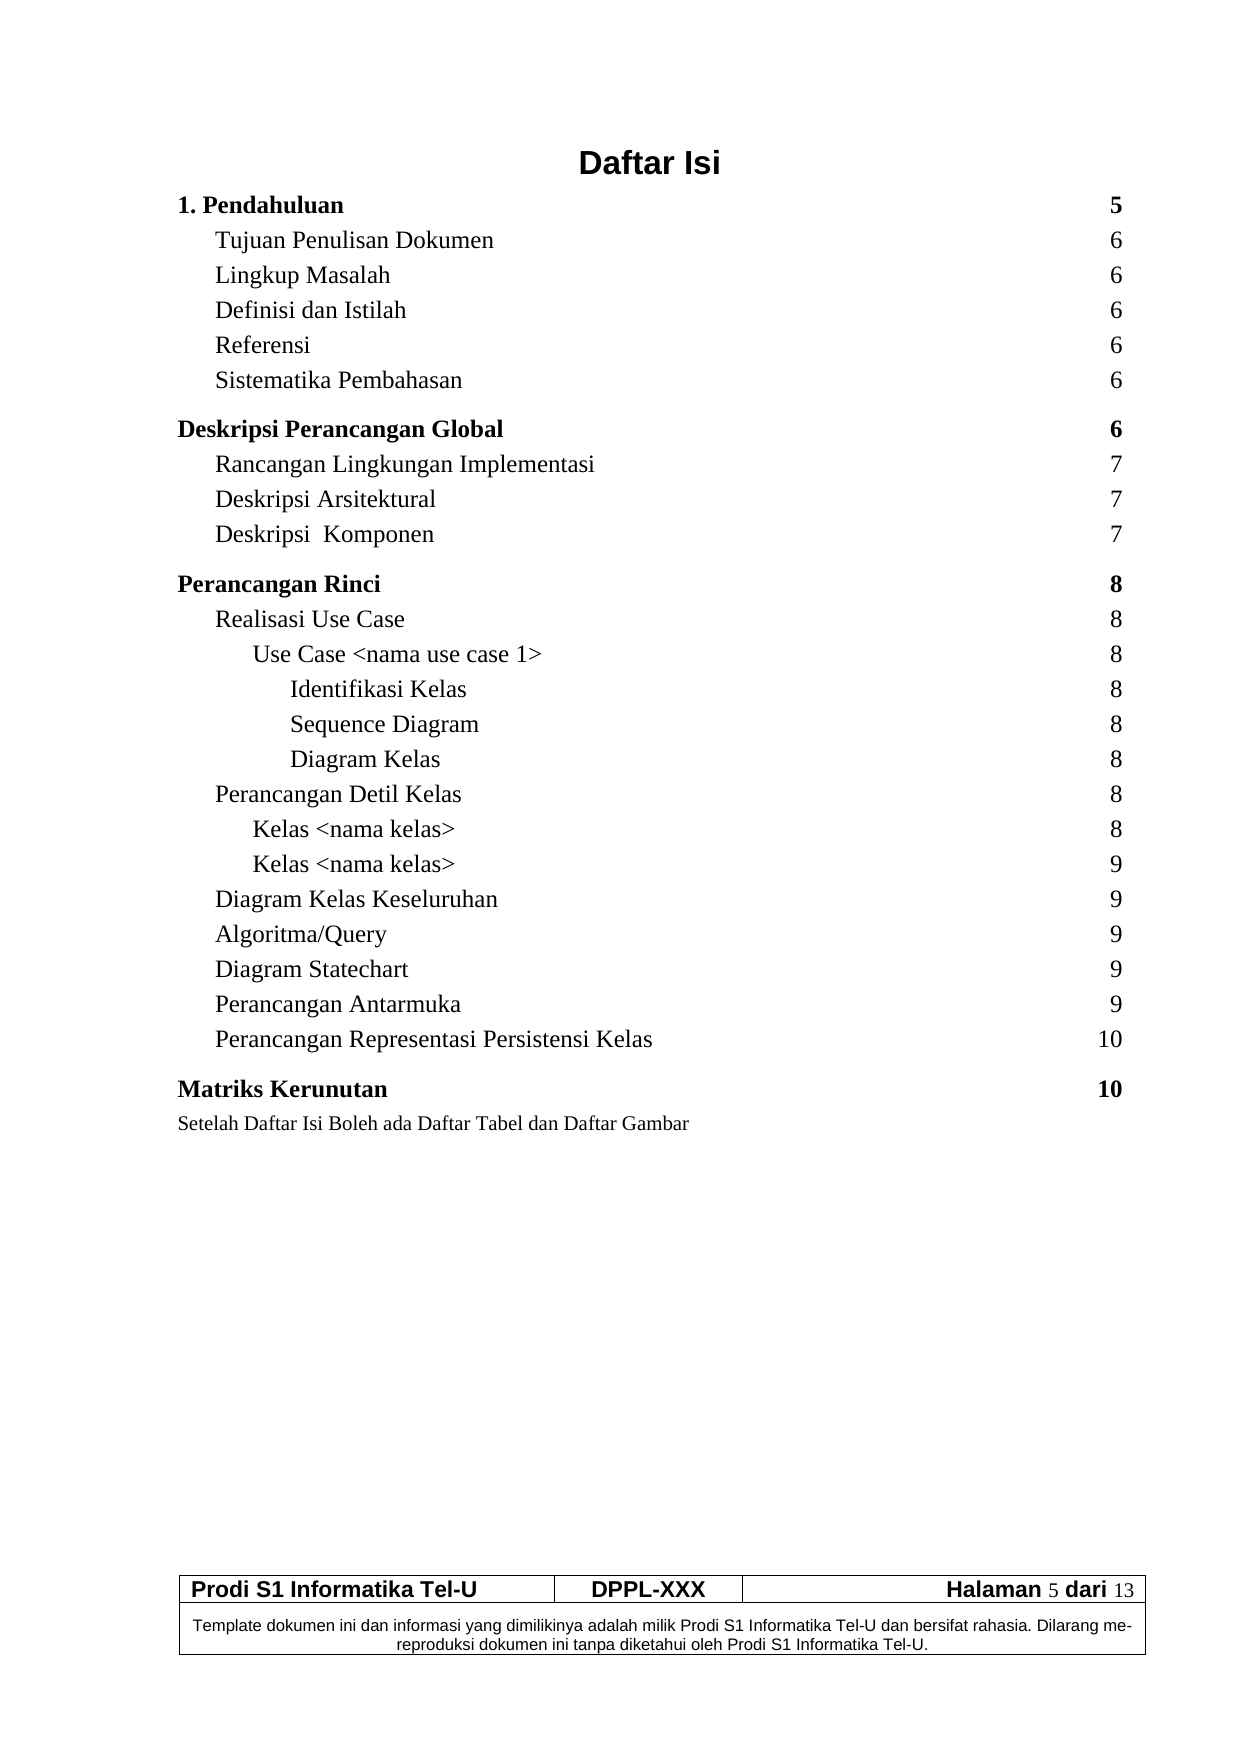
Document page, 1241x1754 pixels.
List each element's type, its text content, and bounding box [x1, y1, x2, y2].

text Setelah Daftar Isi Boleh ada Daftar Tabel dan Daftar Gambar [177, 1111, 1122, 1135]
title Daftar Isi [177, 143, 1122, 182]
